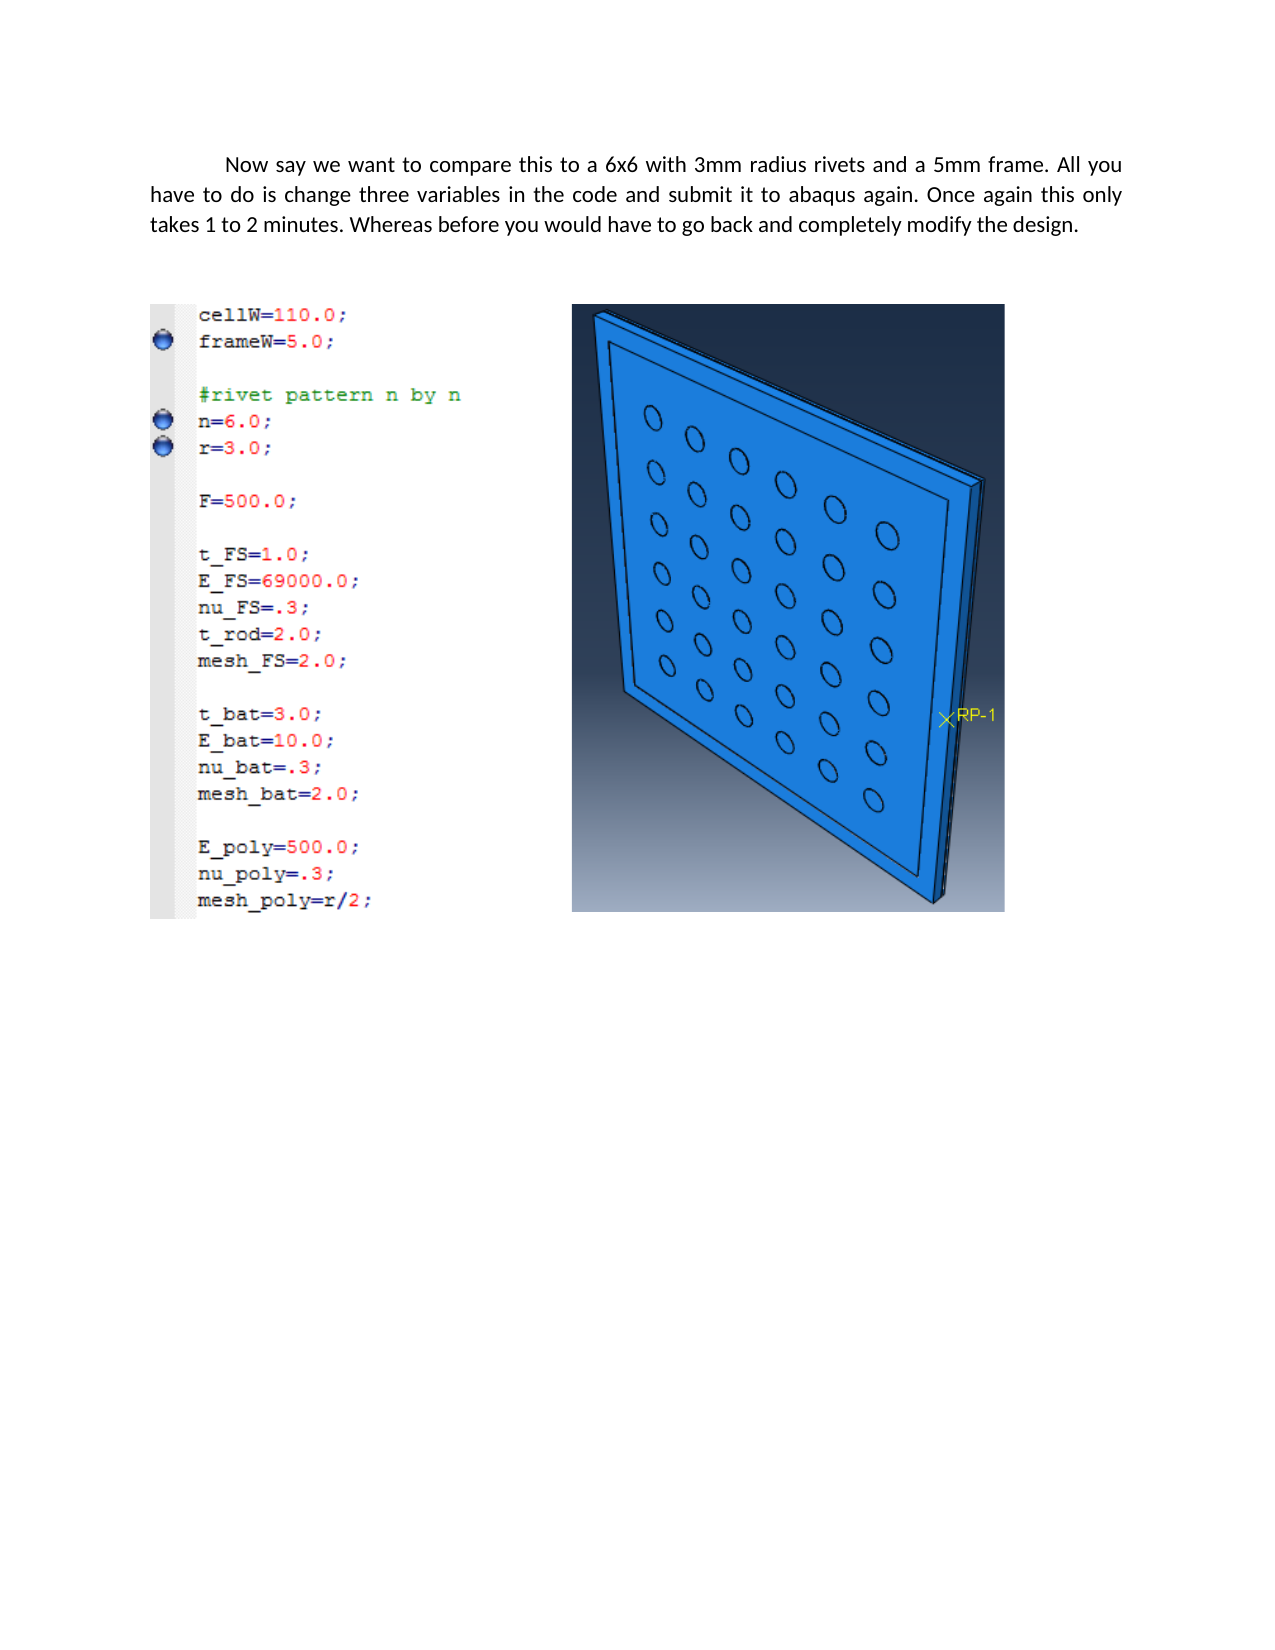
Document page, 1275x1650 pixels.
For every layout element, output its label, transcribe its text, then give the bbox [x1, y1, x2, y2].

picture [150, 304, 469, 919]
picture [571, 304, 1005, 912]
text Now say we want to compare this to a 6x6 with 3mm radius rivets and a 5mm frame. All you have to do is change three variables in the code and submit it to abaqus again. Once again this only takes 1 to 2 minutes. Whereas before you would have to go back and completely modify the design. [150, 150, 1125, 238]
